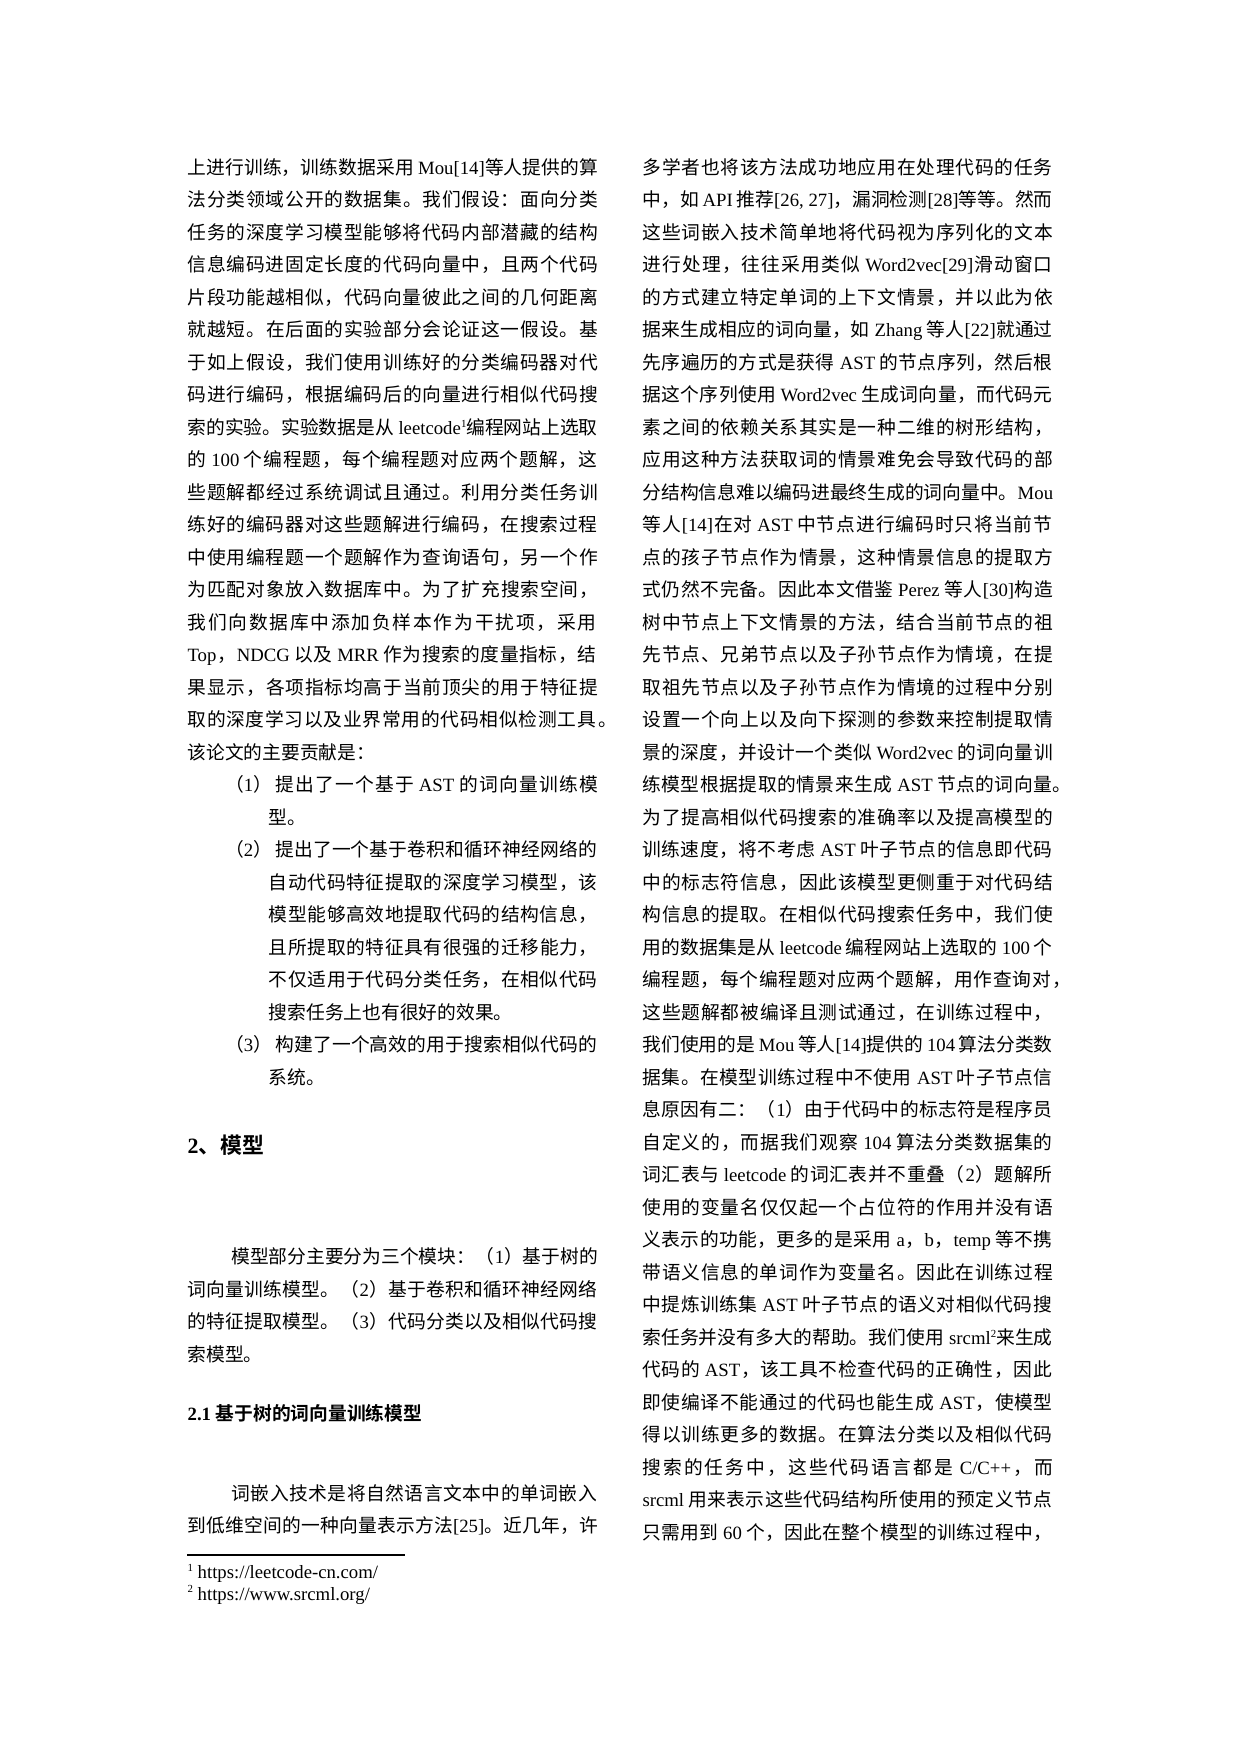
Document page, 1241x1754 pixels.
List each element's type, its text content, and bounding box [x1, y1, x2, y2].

subtitle 2.1 基于树的词向量训练模型 [187, 1396, 598, 1429]
text 模型部分主要分为三个模块：（1）基于树的词向量训练模型。（2）基于卷积和循环神经网络的特征提取模型。（3）代码分类以及相似代码搜索模型。 [187, 1239, 598, 1369]
subtitle 2、模型 [187, 1128, 598, 1160]
list 提出了一个基于AST的词向量训练模型。 [225, 767, 598, 832]
list 构建了一个高效的用于搜索相似代码的系统。 [225, 1027, 598, 1092]
list 提出了一个基于卷积和循环神经网络的自动代码特征提取的深度学习模型，该模型能够高效地提取代码的结构信息，且所提取的特征具有很强的迁移能力，不仅适用于代码分类任务，在相似代码搜索任务上也有很好的效果。 [225, 832, 598, 1027]
